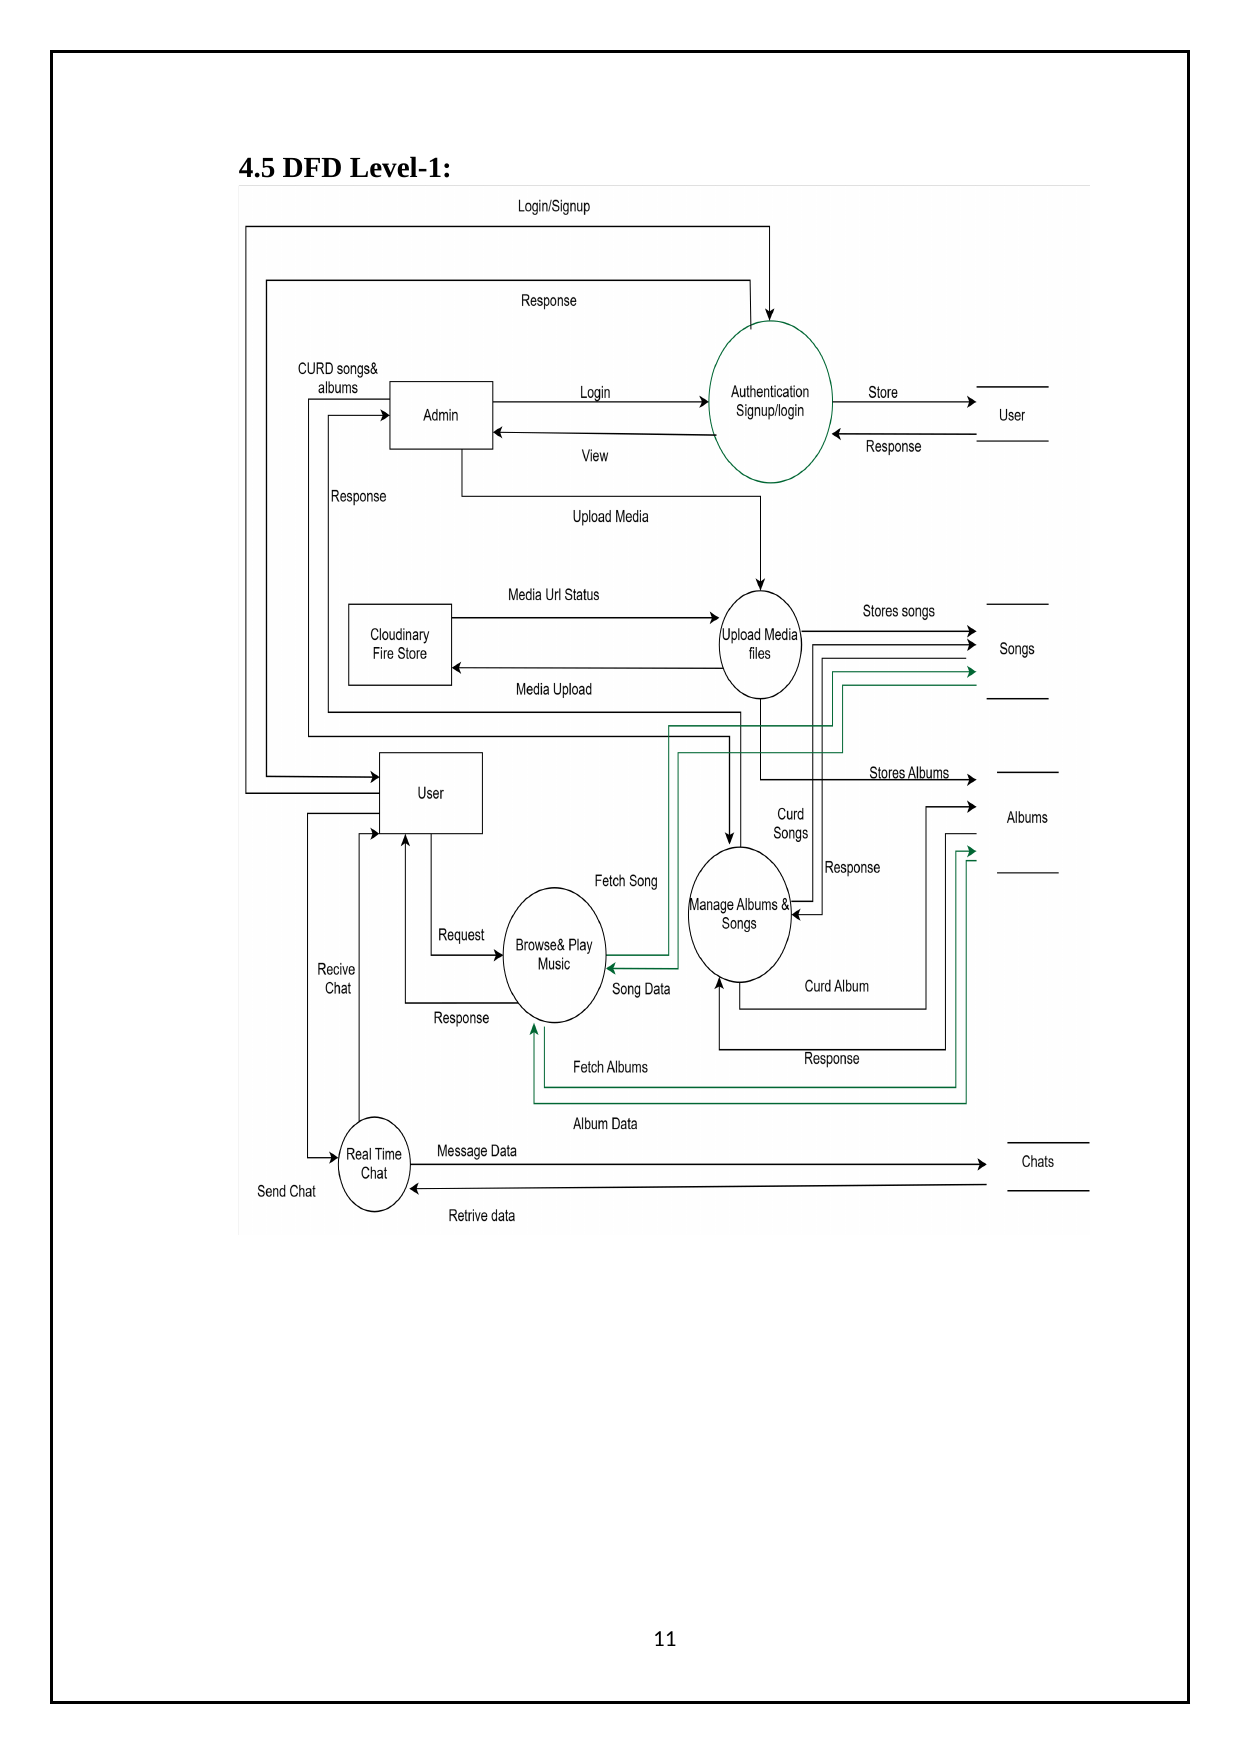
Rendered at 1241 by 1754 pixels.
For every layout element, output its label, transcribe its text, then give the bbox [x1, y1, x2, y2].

picture [238, 185, 1090, 1235]
text 4.5 DFD Level-1: [239, 150, 1090, 185]
